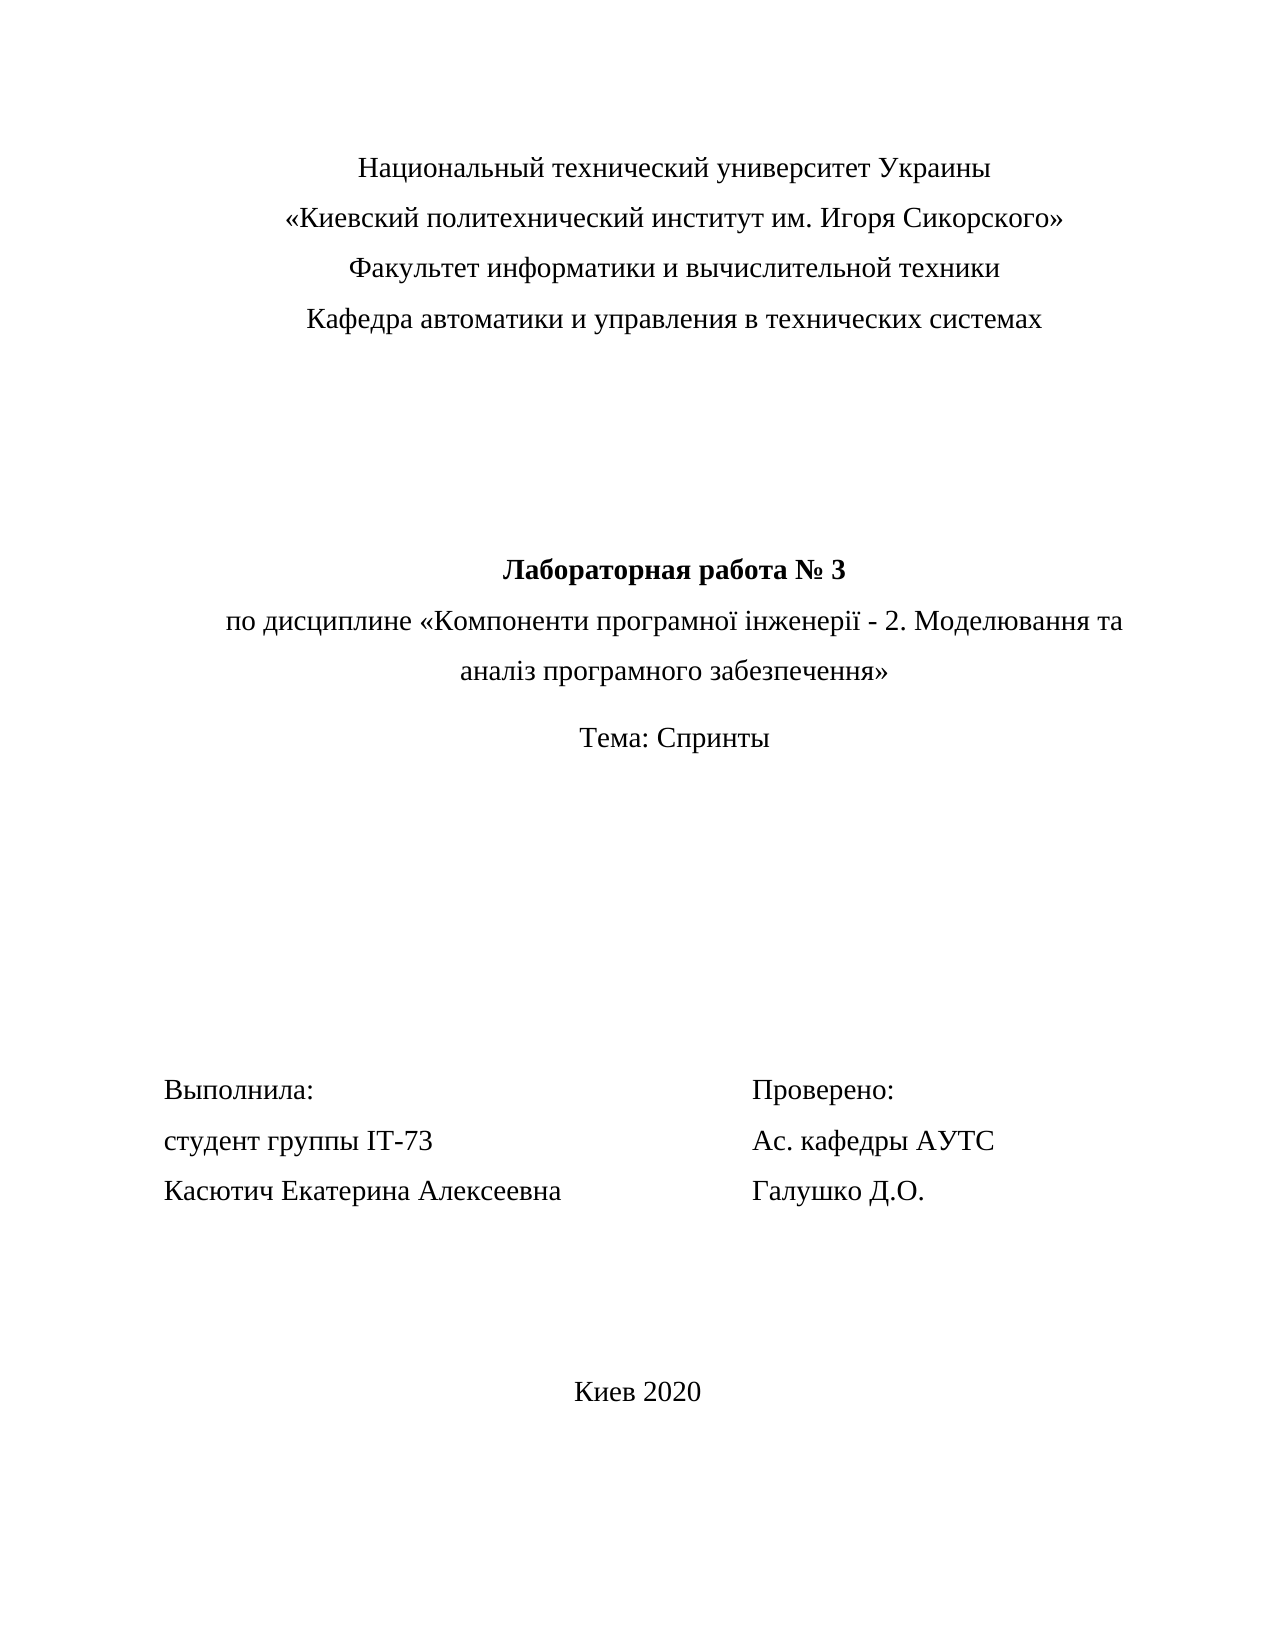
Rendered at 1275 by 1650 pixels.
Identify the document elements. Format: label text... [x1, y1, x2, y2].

text Тема: Спринты [150, 720, 1125, 754]
table_header Выполнила: студент группы ІТ-73 Касютич Екатерина Алексеевна [150, 1072, 741, 1273]
text по дисциплине «Компоненти програмної інженерії - 2. Моделювання та аналіз програмного забезпечення» [224, 603, 1125, 687]
text «Киевский политехнический институт им. Игоря Сикорского» [150, 200, 1125, 234]
table_header Проверено: Ас. кафедры АУТС Галушко Д.О. [741, 1072, 1123, 1273]
text Лабораторная работа № 3 [150, 552, 1125, 586]
text Факультет информатики и вычислительной техники [150, 251, 1125, 284]
text Кафедра автоматики и управления в технических системах [150, 301, 1125, 334]
text Национальный технический университет Украины [150, 150, 1125, 183]
text Киев 2020 [150, 1374, 1125, 1408]
